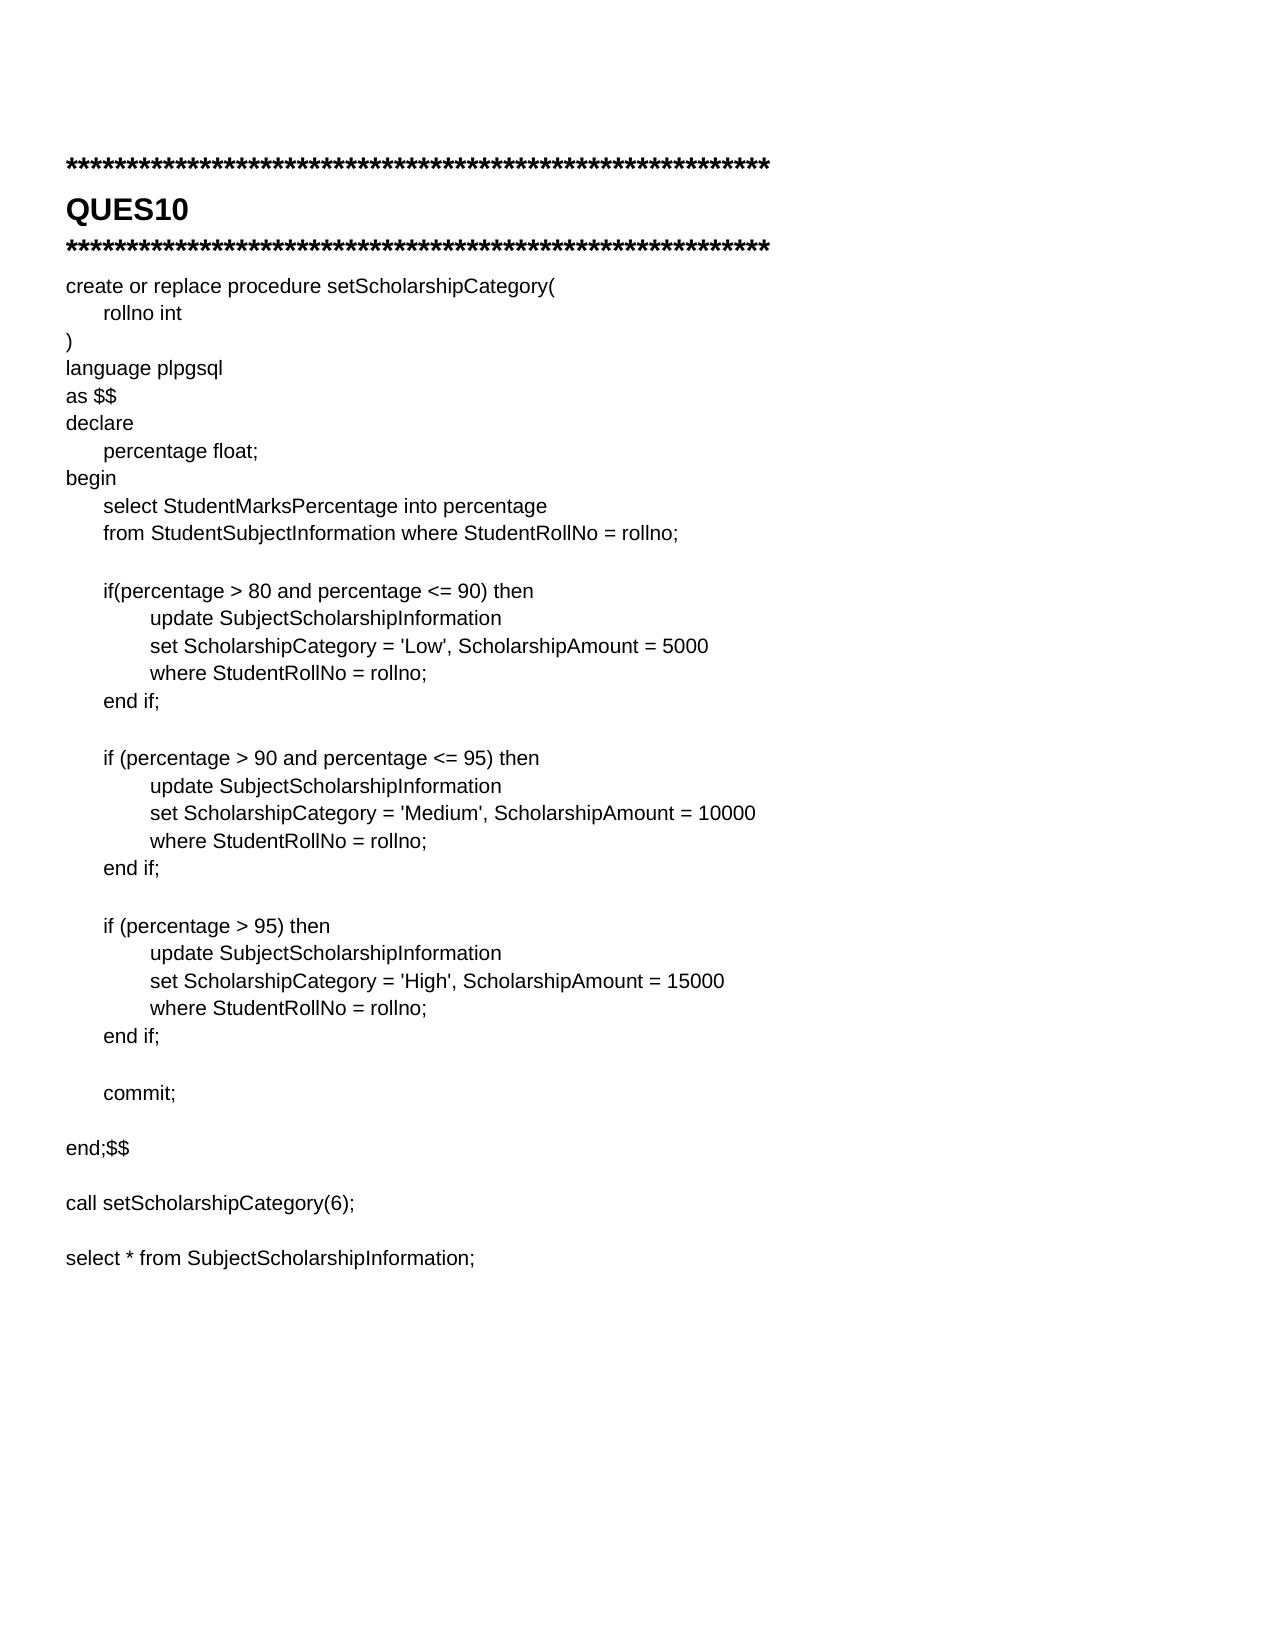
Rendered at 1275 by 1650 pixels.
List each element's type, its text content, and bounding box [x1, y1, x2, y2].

text set ScholarshipCategory = 'High', ScholarshipAmount = 15000 [66, 968, 1275, 992]
text ) [66, 329, 1275, 353]
text where StudentRollNo = rollno; [66, 828, 1275, 852]
text where StudentRollNo = rollno; [66, 996, 1275, 1020]
text commit; [66, 1081, 1275, 1105]
text if (percentage > 95) then [66, 913, 1275, 937]
text declare [66, 411, 1275, 435]
text end if; [66, 856, 1275, 880]
text if(percentage > 80 and percentage <= 90) then [66, 579, 1275, 603]
text end if; [66, 1023, 1275, 1047]
text set ScholarshipCategory = 'Medium', ScholarshipAmount = 10000 [66, 801, 1275, 825]
text update SubjectScholarshipInformation [66, 606, 1275, 630]
text from StudentSubjectInformation where StudentRollNo = rollno; [66, 521, 1275, 545]
text language plpgsql [66, 356, 1275, 380]
text ********************************************************** [66, 232, 1275, 268]
text begin [66, 466, 1275, 490]
text ********************************************************** [66, 150, 1275, 186]
text end if; [66, 689, 1275, 713]
text end;$$ [66, 1136, 1275, 1160]
text call setScholarshipCategory(6); [66, 1191, 1275, 1215]
text select * from SubjectScholarshipInformation; [66, 1246, 1275, 1270]
text update SubjectScholarshipInformation [66, 773, 1275, 797]
text rollno int [66, 301, 1275, 325]
text where StudentRollNo = rollno; [66, 661, 1275, 685]
text create or replace procedure setScholarshipCategory( [66, 274, 1275, 298]
text percentage float; [66, 439, 1275, 463]
text select StudentMarksPercentage into percentage [66, 494, 1275, 518]
text if (percentage > 90 and percentage <= 95) then [66, 746, 1275, 770]
text as $$ [66, 384, 1275, 408]
text set ScholarshipCategory = 'Low', ScholarshipAmount = 5000 [66, 634, 1275, 658]
text update SubjectScholarshipInformation [66, 941, 1275, 965]
text QUES10 [66, 191, 1275, 227]
